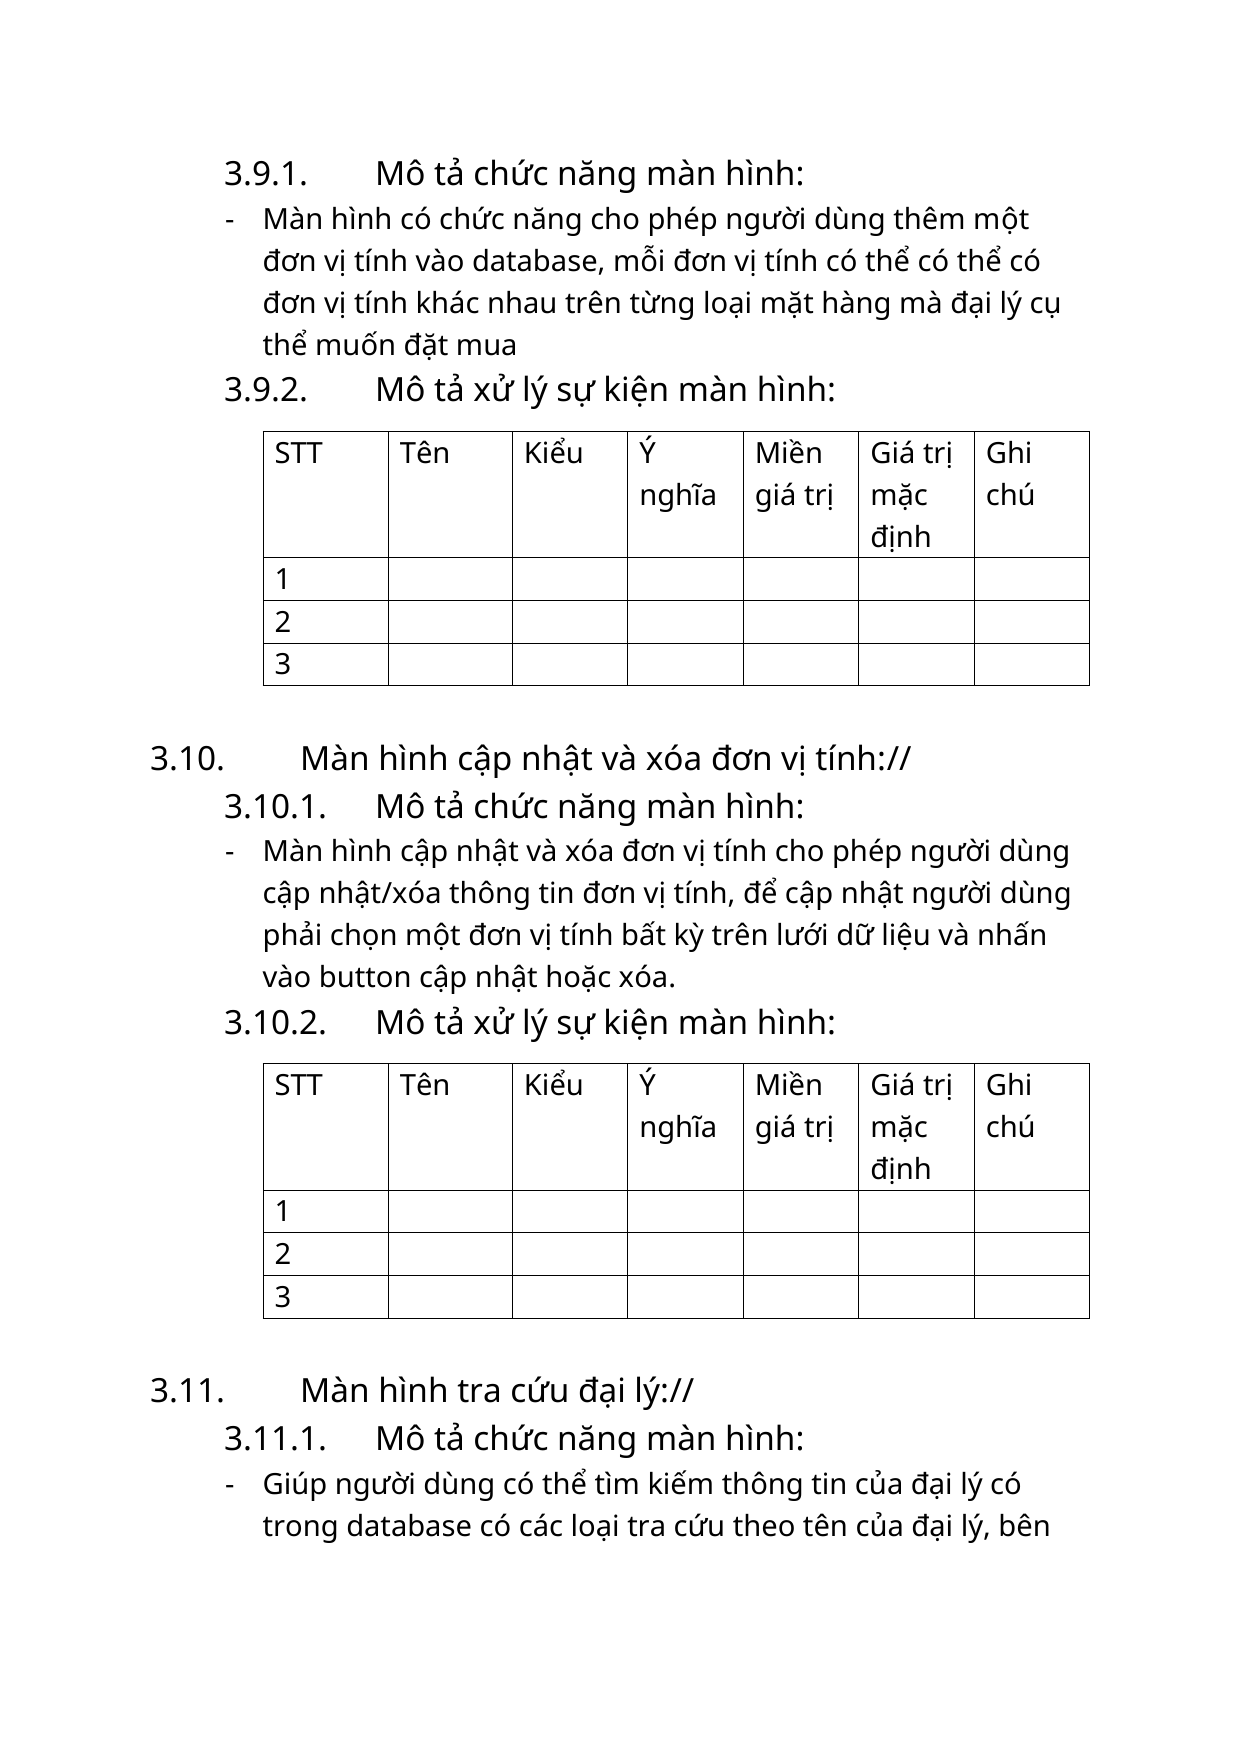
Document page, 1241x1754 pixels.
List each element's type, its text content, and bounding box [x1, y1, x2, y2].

table_cell 3 [264, 1276, 388, 1318]
table_cell [389, 1276, 512, 1318]
table_cell [513, 558, 627, 600]
table_cell [389, 1233, 512, 1275]
table_cell 1 [264, 1191, 388, 1232]
list Mô tả chức năng màn hình: [224, 150, 1090, 195]
table_cell [513, 1233, 627, 1275]
table_header Miền giá trị [744, 1064, 858, 1189]
table_cell [628, 558, 743, 600]
table_cell [628, 601, 743, 642]
table_cell [744, 1191, 858, 1232]
table_cell [513, 644, 627, 685]
table_cell [975, 1276, 1089, 1318]
table_cell [389, 558, 512, 600]
table_cell [744, 1233, 858, 1275]
table_cell [859, 1276, 974, 1318]
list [225, 1463, 1090, 1545]
table_header Kiểu [513, 432, 627, 557]
table_cell [859, 558, 974, 600]
table_header Kiểu [513, 1064, 627, 1189]
table_cell [744, 558, 858, 600]
table_cell [744, 1276, 858, 1318]
table_cell [744, 601, 858, 642]
table_cell [975, 1191, 1089, 1232]
table_cell [389, 601, 512, 642]
table_header Ghi chú [975, 1064, 1089, 1189]
table_cell 3 [264, 644, 388, 685]
table_header Tên [389, 1064, 512, 1189]
table_header Giá trị mặc định [859, 1064, 974, 1189]
list Mô tả xử lý sự kiện màn hình: [224, 366, 1090, 411]
table_cell [744, 644, 858, 685]
table_cell [628, 1233, 743, 1275]
table_cell [389, 1191, 512, 1232]
table_header Tên [389, 432, 512, 557]
table_header Giá trị mặc định [859, 432, 974, 557]
table_header Ý nghĩa [628, 1064, 743, 1189]
list Màn hình cập nhật và xóa đơn vị tính:// [150, 734, 1090, 780]
table_header Ý nghĩa [628, 432, 743, 557]
list Màn hình có chức năng cho phép người dùng thêm một đơn vị tính vào database, mỗi đơn vị tính có thể có thể có đơn vị tính khác nhau trên từng loại mặt hàng mà đại lý cụ thể muốn đặt mua [225, 198, 1090, 364]
list Màn hình tra cứu đại lý:// [150, 1367, 1090, 1412]
table_cell [859, 601, 974, 642]
table_cell [859, 644, 974, 685]
table_cell [975, 1233, 1089, 1275]
table_cell [628, 1276, 743, 1318]
table_cell [389, 644, 512, 685]
table_cell 1 [264, 558, 388, 600]
table_header Ghi chú [975, 432, 1089, 557]
table_cell [513, 1191, 627, 1232]
table_header Miền giá trị [744, 432, 858, 557]
table_header STT [264, 432, 388, 557]
list Mô tả chức năng màn hình: [224, 1415, 1090, 1460]
table_cell [975, 558, 1089, 600]
table_cell [859, 1191, 974, 1232]
list Mô tả xử lý sự kiện màn hình: [224, 998, 1090, 1044]
table_cell [513, 1276, 627, 1318]
table_header STT [264, 1064, 388, 1189]
table_cell [628, 1191, 743, 1232]
table_cell [975, 644, 1089, 685]
table_cell [859, 1233, 974, 1275]
table_cell [975, 601, 1089, 642]
table_cell 2 [264, 1233, 388, 1275]
table_cell 2 [264, 601, 388, 642]
table_cell [513, 601, 627, 642]
table_cell [628, 644, 743, 685]
list Mô tả chức năng màn hình: [224, 782, 1090, 828]
list Màn hình cập nhật và xóa đơn vị tính cho phép người dùng cập nhật/xóa thông tin đơn vị tính, để cập nhật người dùng phải chọn một đơn vị tính bất kỳ trên lưới dữ liệu và nhấn vào button cập nhật hoặc xóa. [225, 831, 1090, 996]
